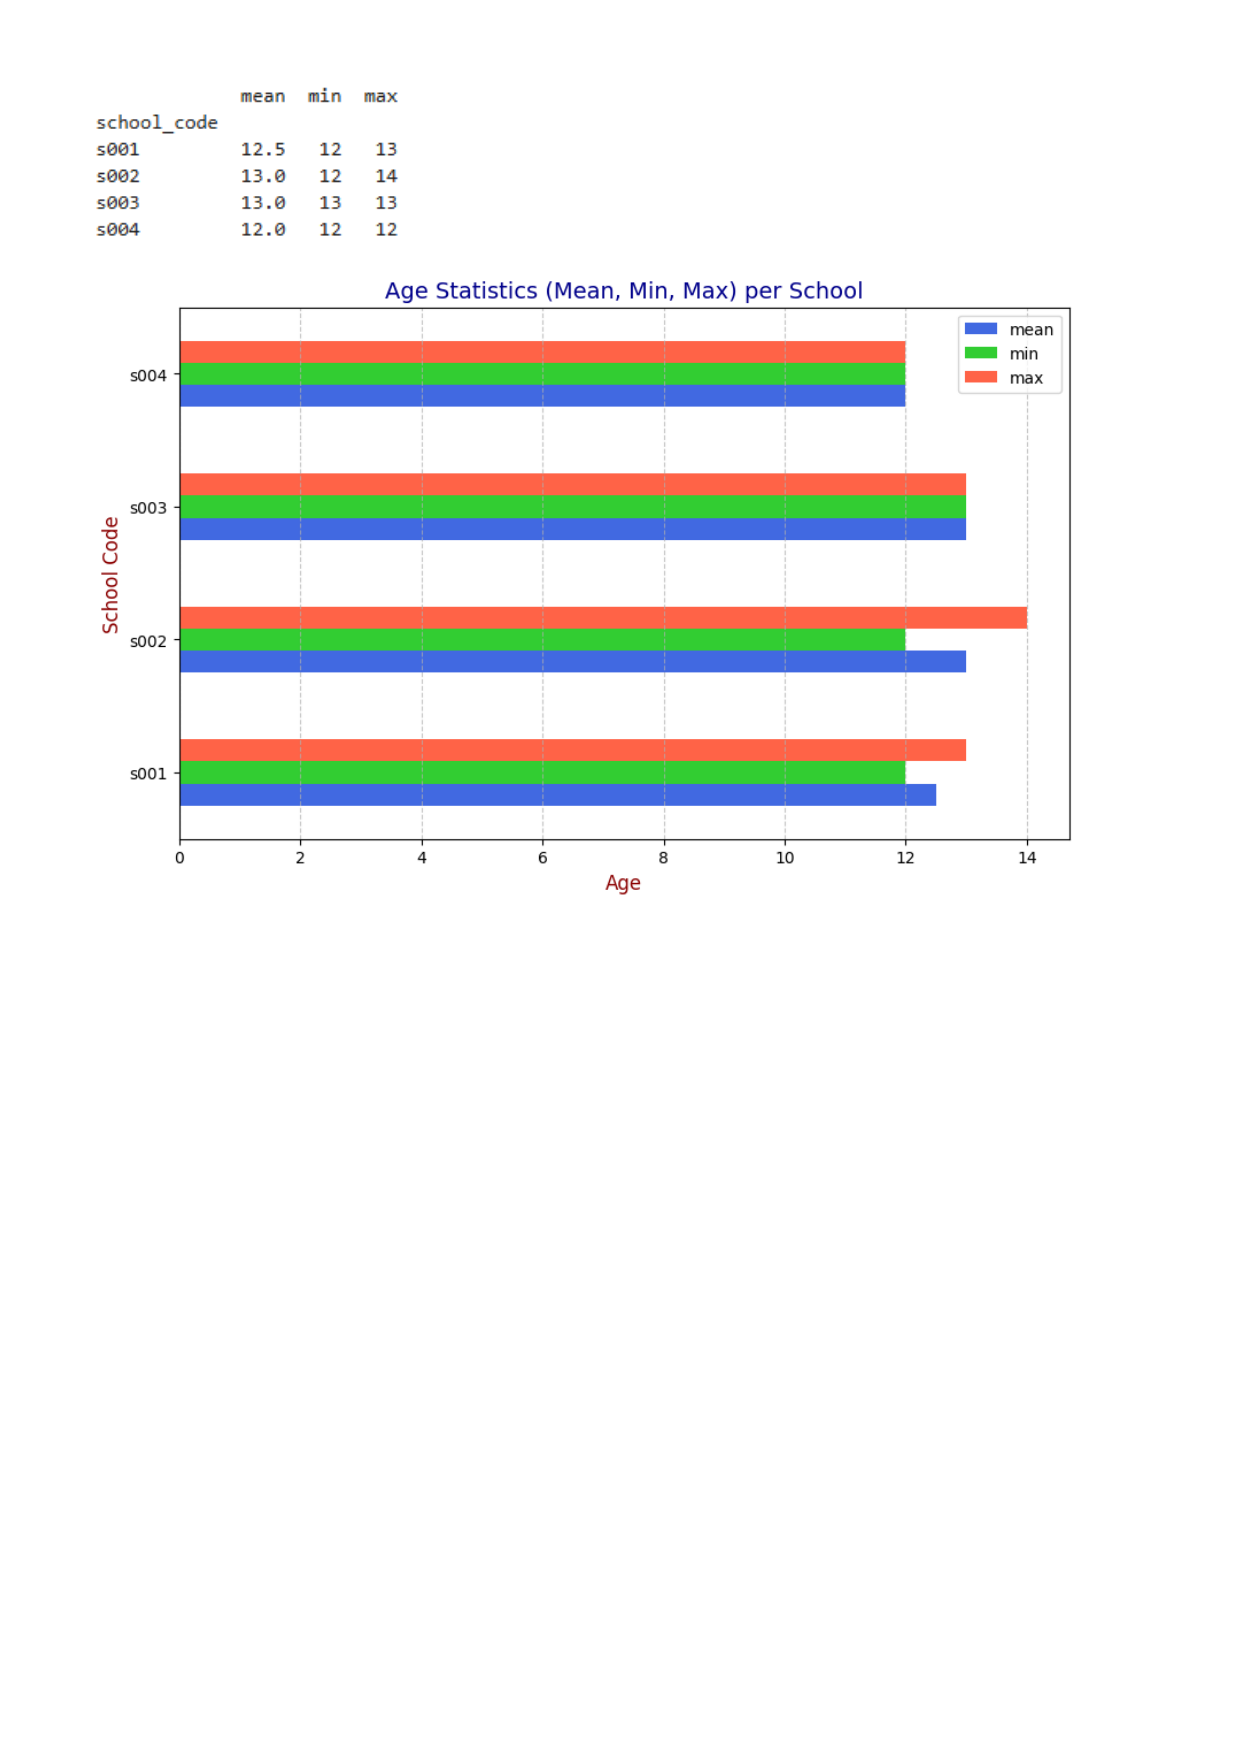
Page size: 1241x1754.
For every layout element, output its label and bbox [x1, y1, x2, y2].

picture [75, 279, 1166, 906]
picture [75, 75, 439, 261]
